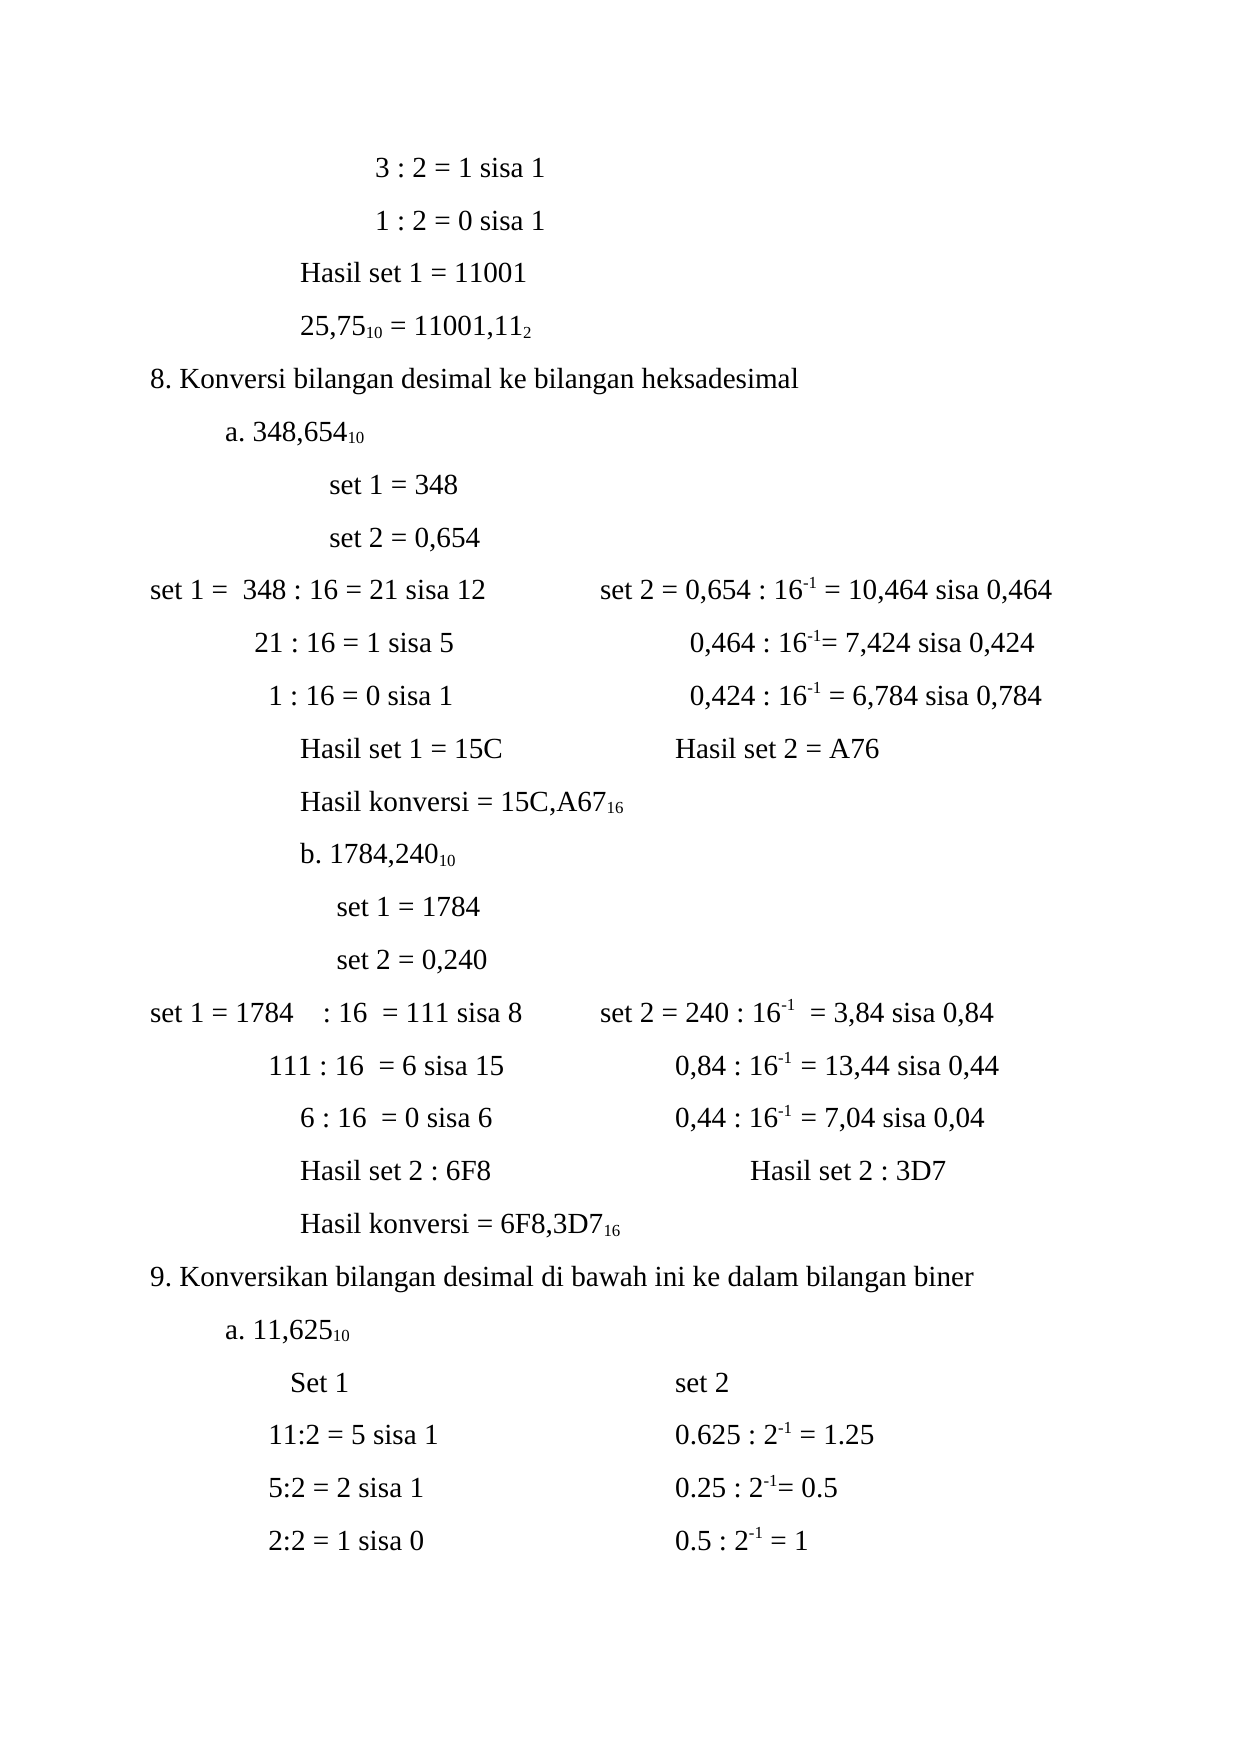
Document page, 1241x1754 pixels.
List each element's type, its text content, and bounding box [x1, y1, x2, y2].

text a. 11,62510 [150, 1312, 1090, 1345]
text set 1 = 348 : 16 = 21 sisa 12 set 2 = 0,654 : 16-1 = 10,464 sisa 0,464 [150, 572, 1090, 606]
text 25,7510 = 11001,112 [150, 308, 1090, 342]
text 9. Konversikan bilangan desimal di bawah ini ke dalam bilangan biner [150, 1259, 1090, 1293]
text 11:2 = 5 sisa 1 0.625 : 2-1 = 1.25 [150, 1417, 1090, 1451]
text Hasil konversi = 15C,A6716 [150, 784, 1090, 817]
text 8. Konversi bilangan desimal ke bilangan heksadesimal [150, 361, 1090, 395]
text Hasil set 1 = 15C Hasil set 2 = A76 [150, 731, 1090, 764]
text Hasil konversi = 6F8,3D716 [150, 1206, 1090, 1240]
text 6 : 16 = 0 sisa 6 0,44 : 16-1 = 7,04 sisa 0,04 [150, 1101, 1090, 1134]
text 1 : 2 = 0 sisa 1 [150, 203, 1090, 236]
text 5:2 = 2 sisa 1 0.25 : 2-1= 0.5 [150, 1470, 1090, 1504]
text set 1 = 1784 : 16 = 111 sisa 8 set 2 = 240 : 16-1 = 3,84 sisa 0,84 [150, 995, 1090, 1028]
text set 1 = 1784 [150, 889, 1090, 923]
text Set 1 set 2 [150, 1365, 1090, 1398]
text 1 : 16 = 0 sisa 1 0,424 : 16-1 = 6,784 sisa 0,784 [150, 678, 1090, 712]
text 2:2 = 1 sisa 0 0.5 : 2-1 = 1 [150, 1523, 1090, 1557]
text set 2 = 0,240 [150, 942, 1090, 976]
text set 2 = 0,654 [150, 520, 1090, 553]
text 111 : 16 = 6 sisa 15 0,84 : 16-1 = 13,44 sisa 0,44 [150, 1048, 1090, 1081]
text set 1 = 348 [150, 467, 1090, 500]
text 3 : 2 = 1 sisa 1 [150, 150, 1090, 183]
text b. 1784,24010 [150, 837, 1090, 870]
text 21 : 16 = 1 sisa 5 0,464 : 16-1= 7,424 sisa 0,424 [150, 625, 1090, 659]
text Hasil set 2 : 6F8 Hasil set 2 : 3D7 [150, 1153, 1090, 1187]
text Hasil set 1 = 11001 [150, 256, 1090, 289]
text a. 348,65410 [150, 414, 1090, 448]
